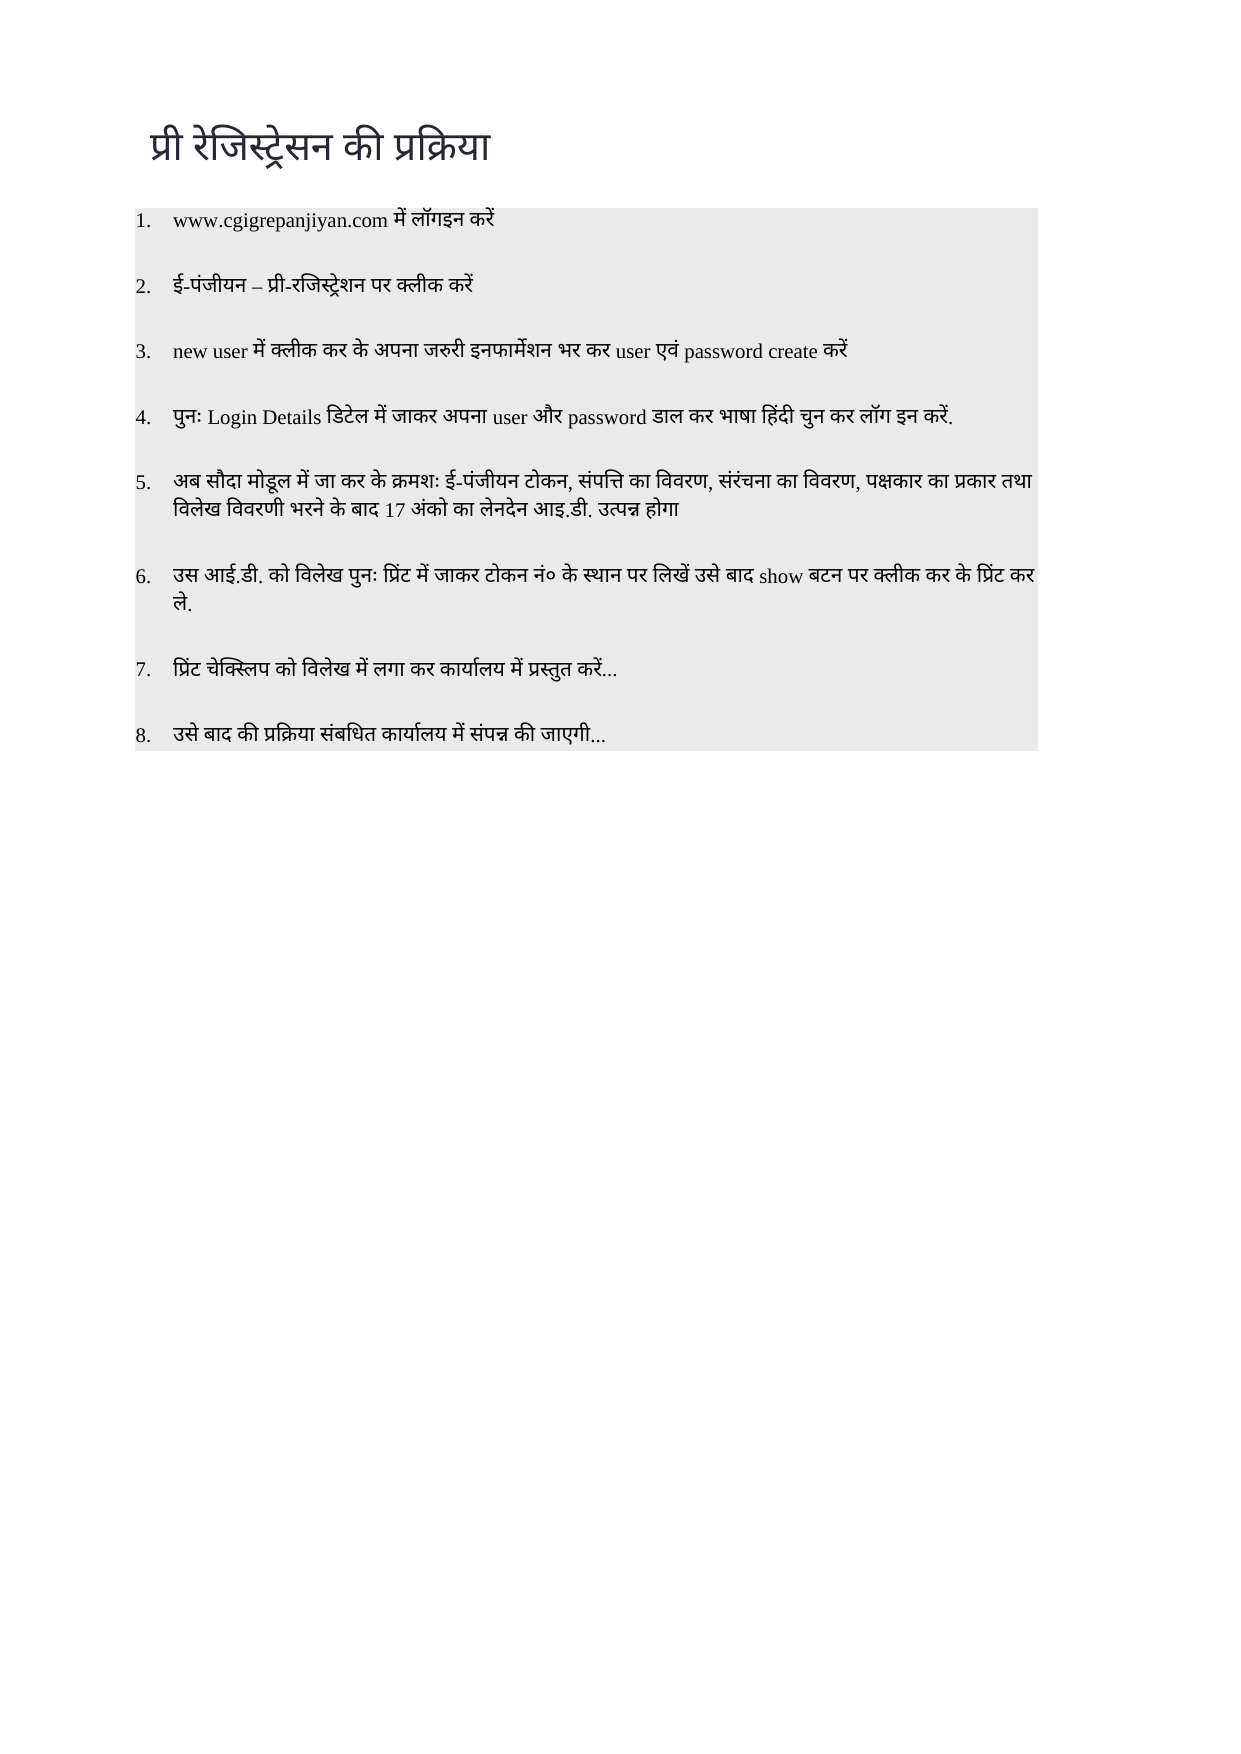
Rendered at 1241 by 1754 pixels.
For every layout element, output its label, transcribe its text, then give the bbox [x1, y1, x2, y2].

table_header www.cgigrepanjiyan.com में लॉगइन करें ई-पंजीयन – प्री-रजिस्ट्रेशन पर क्लीक करें new user में क्लीक कर के अपना जरुरी इनफार्मेशन भर कर user एवं password create करें पुनः Login Details डिटेल में जाकर अपना user और password डाल कर भाषा हिंदी चुन कर लॉग इन करें. अब सौदा मोडूल में जा कर के क्रमशः ई-पंजीयन टोकन, संपत्ति का विवरण, संरंचना का विवरण, पक्षकार का प्रकार तथा विलेख विवरणी भरने के बाद 17 अंको का लेनदेन आइ.डी. उत्पन्न होगा उस आई.डी. को विलेख पुनः प्रिंट में जाकर टोकन नं० के स्थान पर लिखें उसे बाद show बटन पर क्लीक कर के प्रिंट कर ले. प्रिंट चेक्स्लिप को विलेख में लगा कर कार्यालय में प्रस्तुत करें... उसे बाद की प्रक्रिया संबधित कार्यालय में संपन्न की जाएगी... [98, 208, 1038, 788]
text प्री रेजिस्ट्रेसन की प्रक्रिया [150, 125, 1090, 177]
